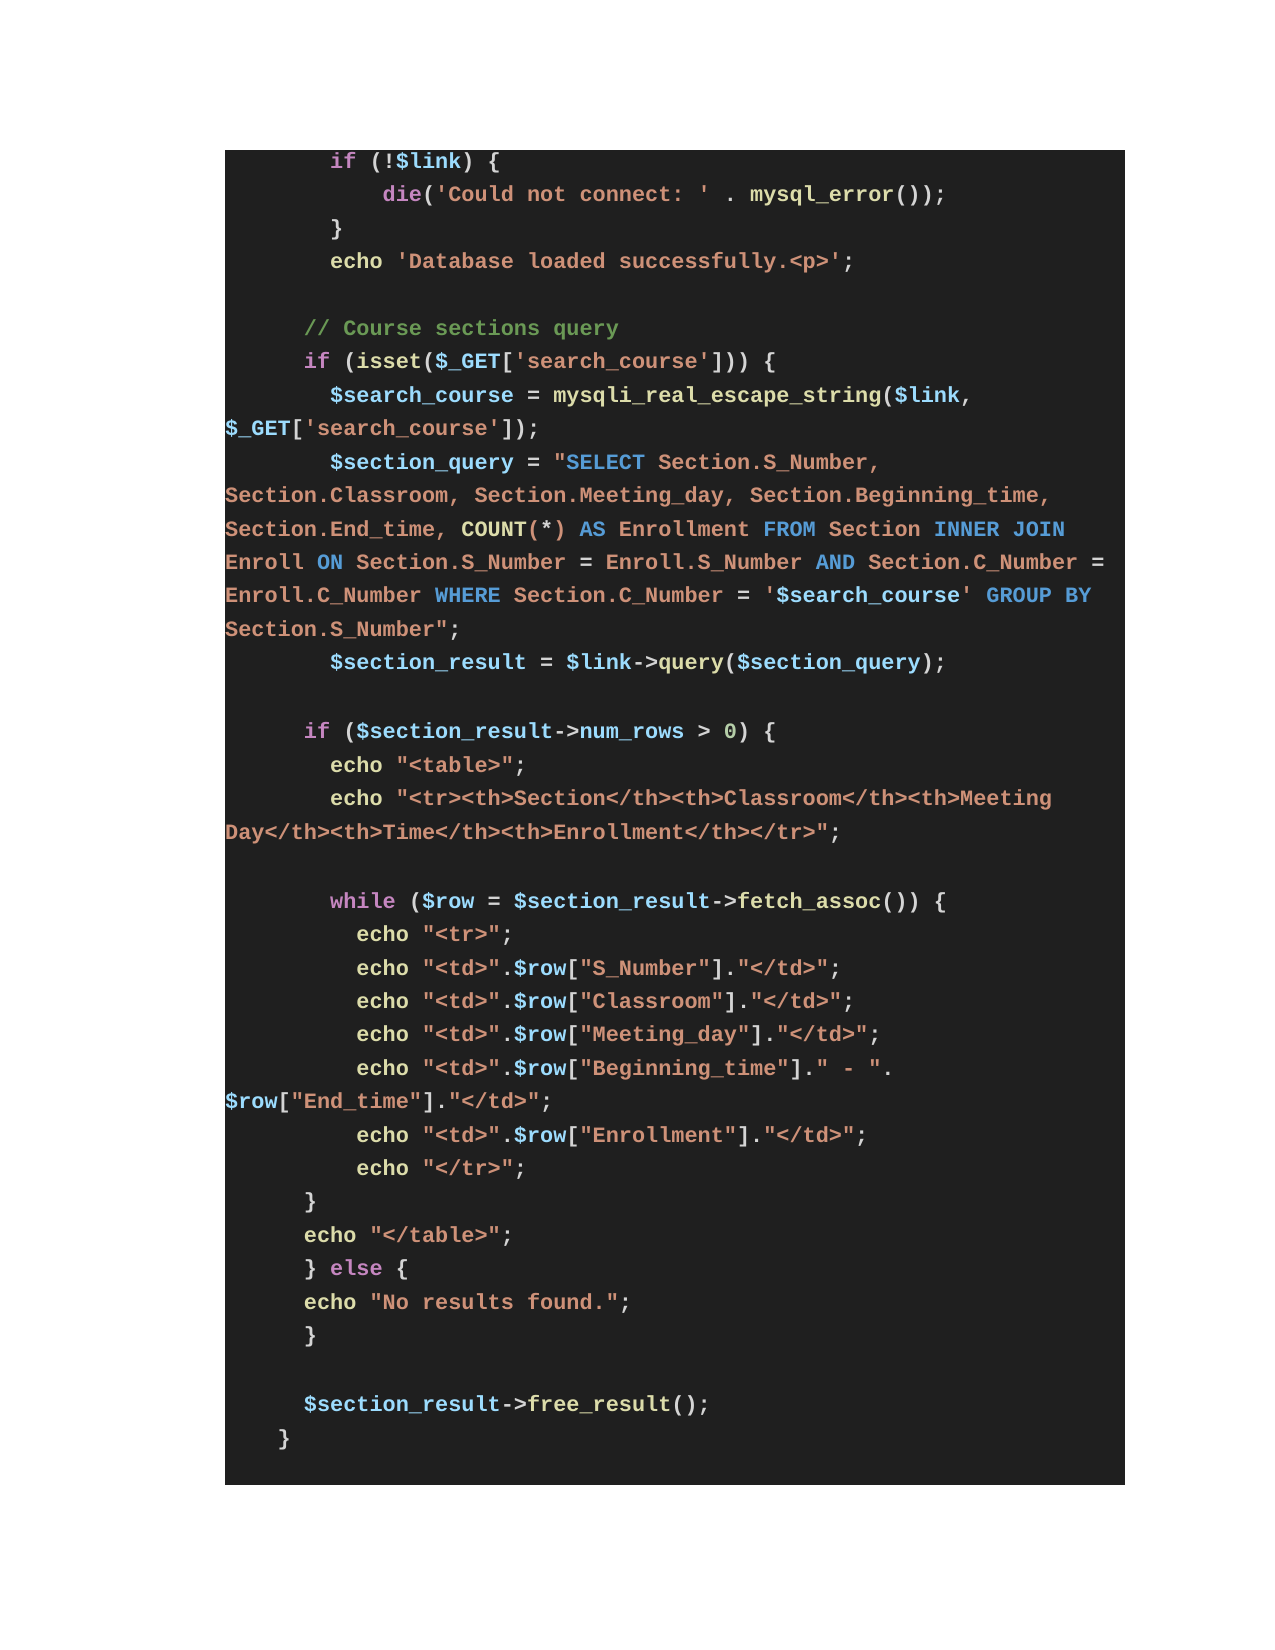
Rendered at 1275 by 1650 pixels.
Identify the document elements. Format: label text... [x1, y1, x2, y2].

text if (!$link) { [225, 150, 1125, 175]
text echo "<table>"; [225, 754, 1125, 779]
text die('Could not connect: ' . mysql_error()); [225, 183, 1125, 208]
text echo "</tr>"; [225, 1157, 1125, 1182]
text echo "</table>"; [225, 1224, 1125, 1249]
text echo "<td>".$row["Classroom"]."</td>"; [225, 990, 1125, 1015]
text } else { [225, 1258, 1125, 1282]
text $section_result->free_result(); [225, 1393, 1125, 1418]
text } [225, 217, 1125, 242]
text echo "No results found."; [225, 1291, 1125, 1316]
text echo 'Database loaded successfully.<p>'; [225, 250, 1125, 275]
text } [225, 1324, 1125, 1349]
text // Course sections query [225, 317, 1125, 342]
text echo "<td>".$row["Beginning_time"]." - ".$row["End_time"]."</td>"; [225, 1057, 1125, 1115]
text echo "<tr><th>Section</th><th>Classroom</th><th>Meeting Day</th><th>Time</th><th>Enrollment</th></tr>"; [225, 787, 1125, 846]
text echo "<tr>"; [225, 923, 1125, 948]
text if ($section_result->num_rows > 0) { [225, 721, 1125, 745]
text echo "<td>".$row["S_Number"]."</td>"; [225, 957, 1125, 981]
text $section_query = "SELECT Section.S_Number, Section.Classroom, Section.Meeting_day, Section.Beginning_time, Section.End_time, COUNT(*) AS Enrollment FROM Section INNER JOIN Enroll ON Section.S_Number = Enroll.S_Number AND Section.C_Number = Enroll.C_Number WHERE Section.C_Number = '$search_course' GROUP BY Section.S_Number"; [225, 451, 1125, 643]
text echo "<td>".$row["Enrollment"]."</td>"; [225, 1124, 1125, 1149]
text if (isset($_GET['search_course'])) { [225, 351, 1125, 375]
text echo "<td>".$row["Meeting_day"]."</td>"; [225, 1023, 1125, 1048]
text } [225, 1191, 1125, 1216]
text $section_result = $link->query($section_query); [225, 652, 1125, 676]
text while ($row = $section_result->fetch_assoc()) { [225, 890, 1125, 914]
text } [225, 1427, 1125, 1452]
text $search_course = mysqli_real_escape_string($link, $_GET['search_course']); [225, 384, 1125, 442]
